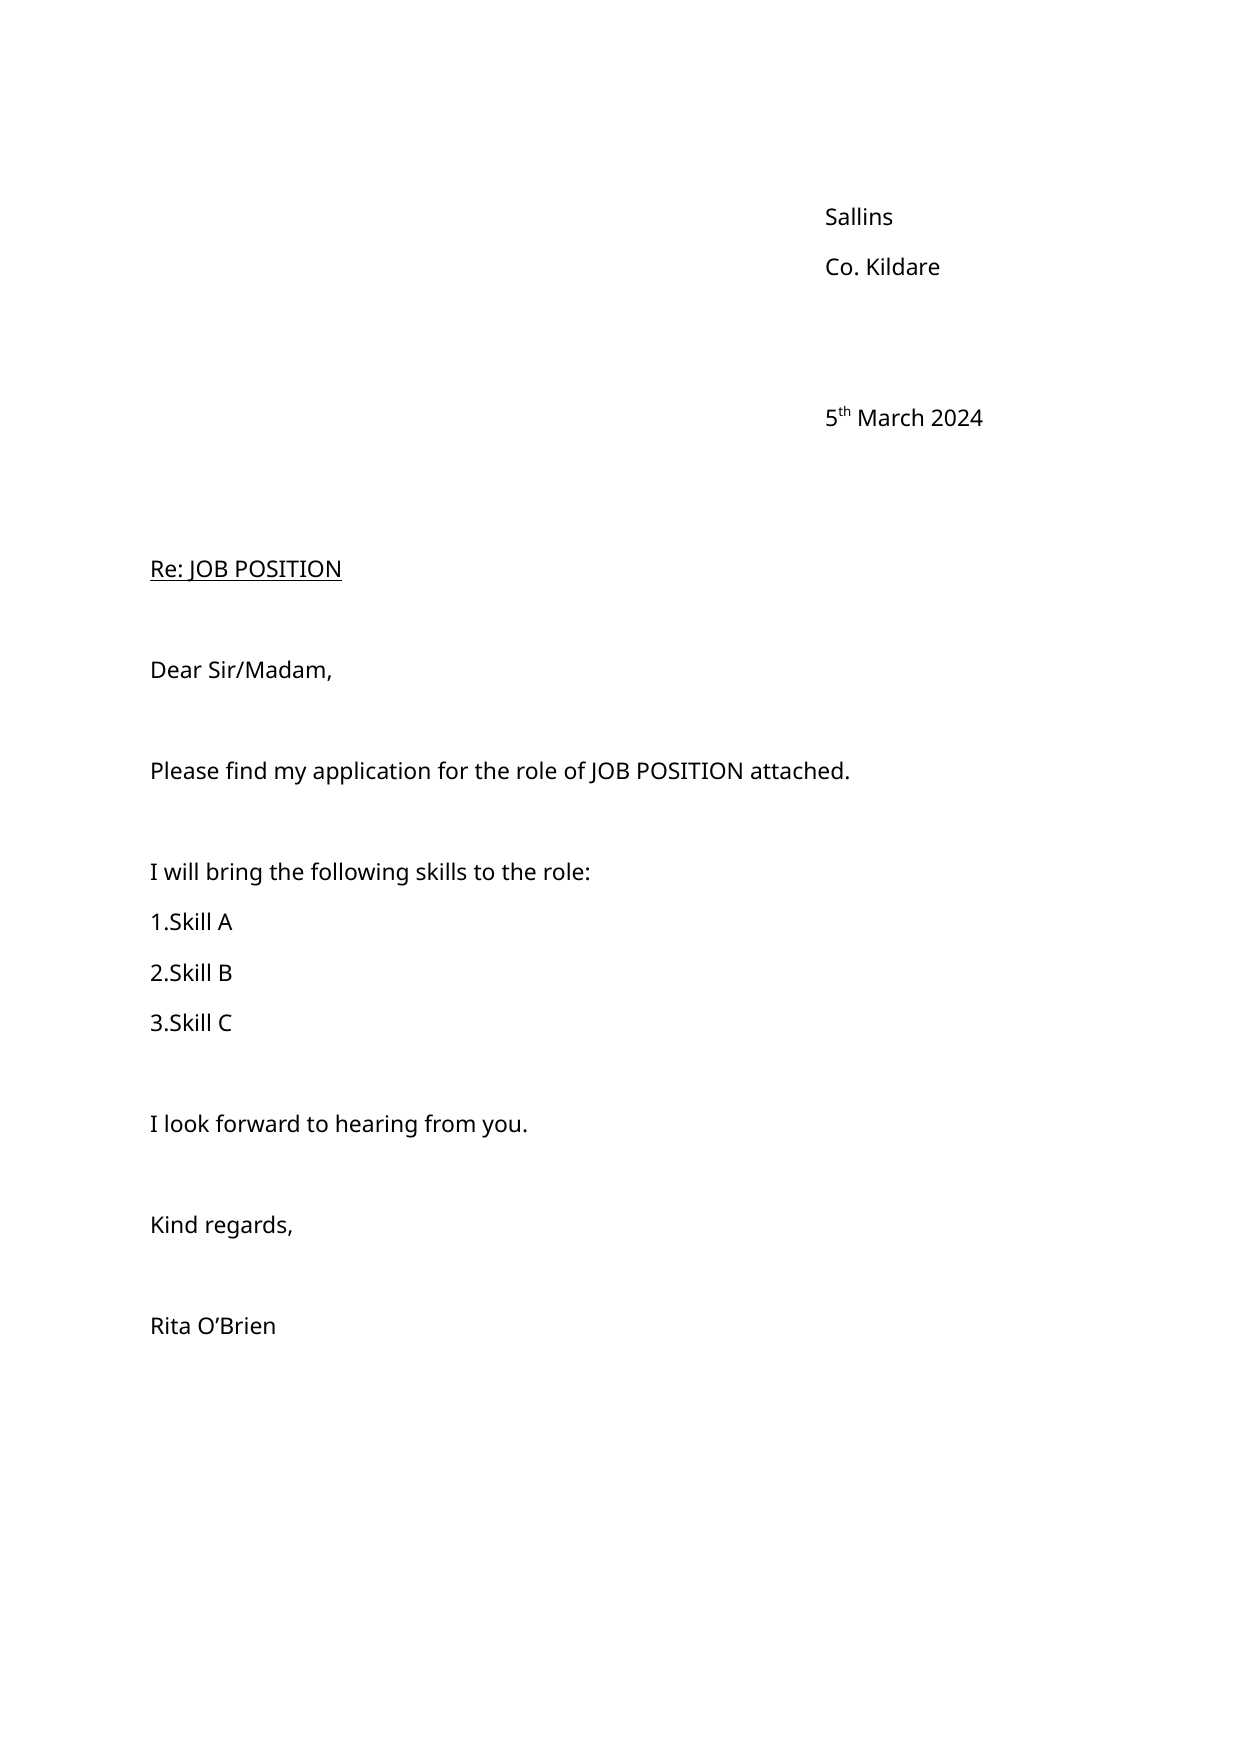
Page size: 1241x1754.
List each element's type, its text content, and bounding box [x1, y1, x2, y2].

text 3.Skill C [150, 1007, 1090, 1038]
text I look forward to hearing from you. [150, 1108, 1090, 1139]
text Rita O’Brien [150, 1309, 1090, 1341]
text Sallins [150, 200, 1090, 232]
text 2.Skill B [150, 957, 1090, 988]
text 5th March 2024 [150, 402, 1090, 433]
text Re: JOB POSITION [150, 553, 1090, 584]
text Please find my application for the role of JOB POSITION attached. [150, 755, 1090, 786]
text 1.Skill A [150, 906, 1090, 937]
text Co. Kildare [150, 251, 1090, 282]
text Kind regards, [150, 1209, 1090, 1240]
text Dear Sir/Madam, [150, 654, 1090, 685]
text I will bring the following skills to the role: [150, 856, 1090, 887]
